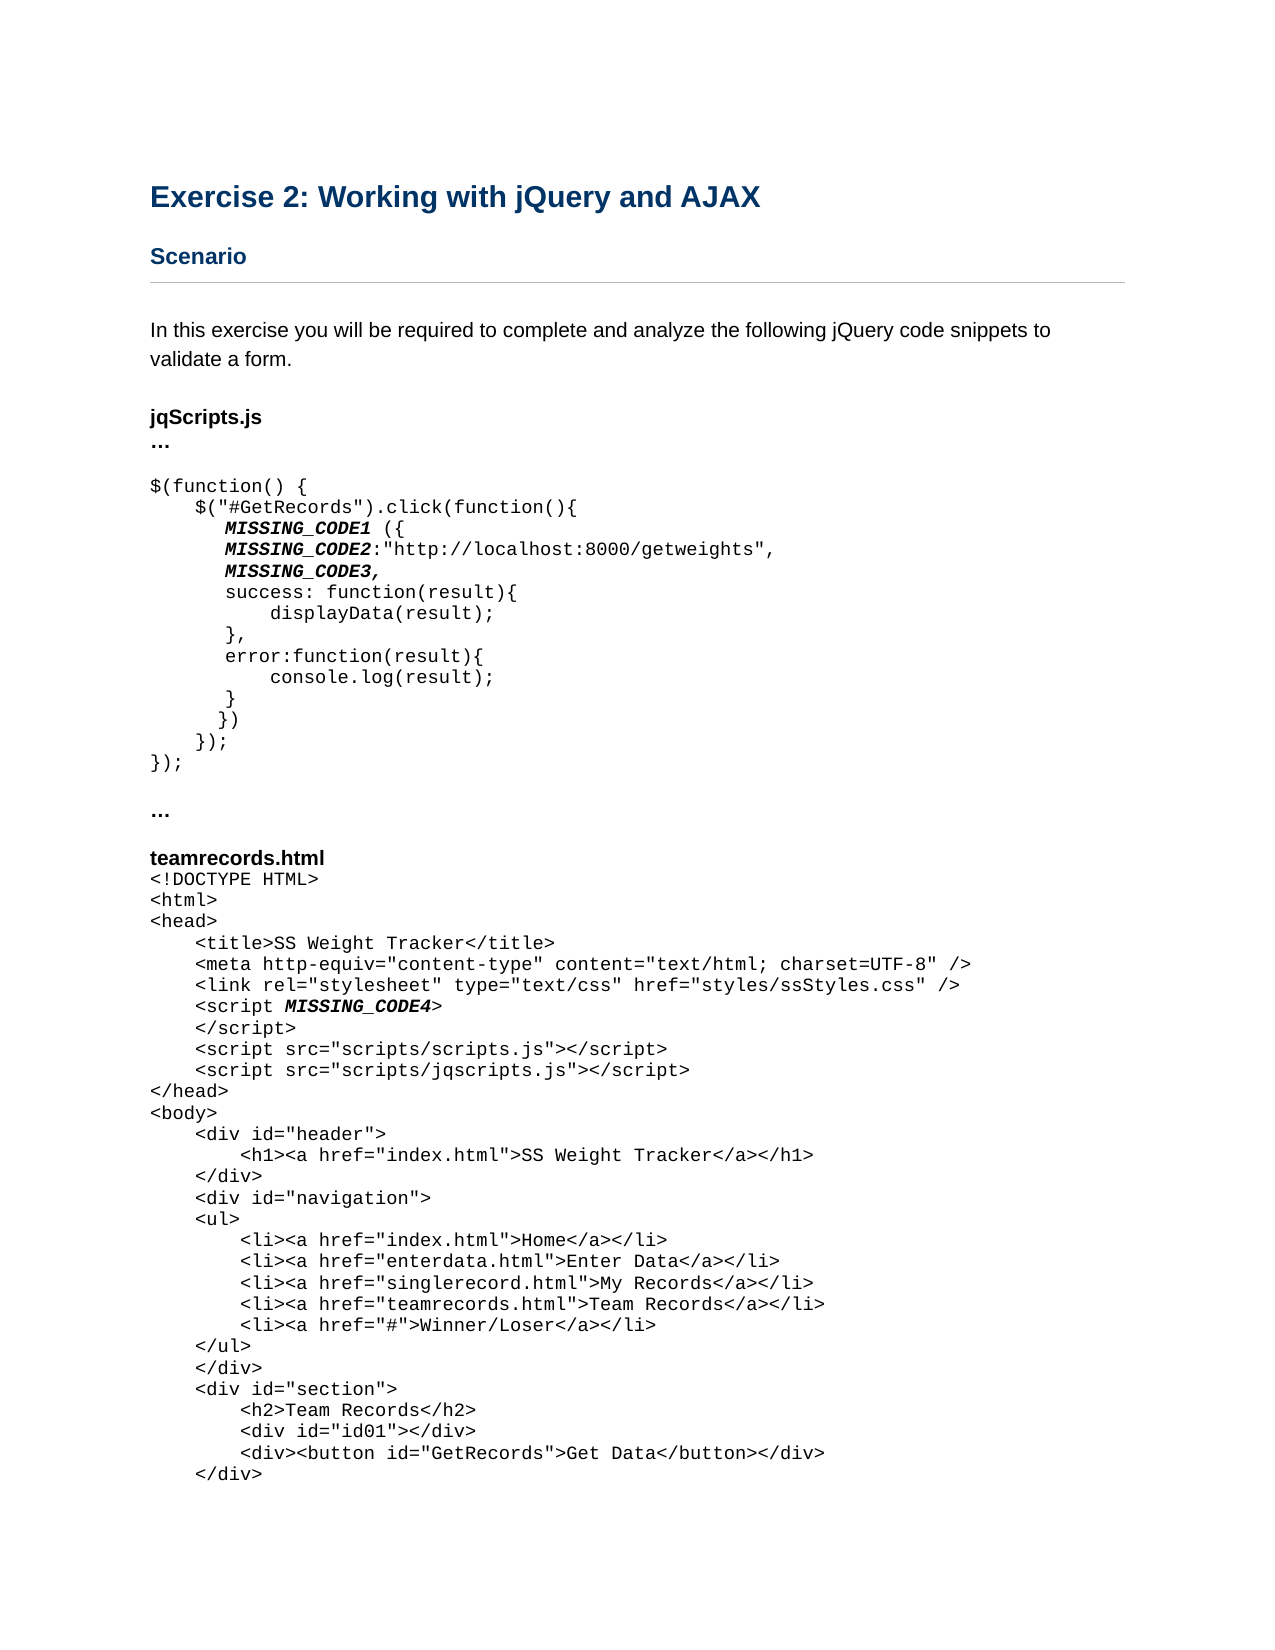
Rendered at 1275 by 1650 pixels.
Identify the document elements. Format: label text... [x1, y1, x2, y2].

text <li><a href="teamrecords.html">Team Records</a></li> [150, 1295, 1125, 1316]
text jqScripts.js [150, 404, 1125, 428]
text <li><a href="singlerecord.html">My Records</a></li> [150, 1273, 1125, 1295]
text <div id="navigation"> [150, 1188, 1125, 1210]
text <li><a href="enterdata.html">Enter Data</a></li> [150, 1252, 1125, 1273]
text <body> [150, 1103, 1125, 1125]
text <div id="section"> [150, 1380, 1125, 1401]
text displayData(result); [150, 604, 1125, 625]
text error:function(result){ [150, 646, 1125, 668]
text <head> [150, 912, 1125, 933]
text Exercise 2: Working with jQuery and AJAX [150, 179, 1125, 214]
text <title>SS Weight Tracker</title> [150, 933, 1125, 955]
text </div> [150, 1167, 1125, 1188]
text MISSING_CODE1 ({ [150, 519, 1125, 540]
text <script MISSING_CODE4> </script> [150, 997, 1125, 1040]
text teamrecords.html [150, 846, 1125, 870]
text </head> [150, 1082, 1125, 1103]
text <html> [150, 891, 1125, 912]
text }, [150, 625, 1125, 646]
text </div> [150, 1358, 1125, 1380]
text }); [150, 753, 1125, 774]
text In this exercise you will be required to complete and analyze the following jQuery code snippets to validate a form. [150, 318, 1125, 371]
text <ul> [150, 1210, 1125, 1231]
text … [150, 798, 1125, 822]
text </ul> [150, 1337, 1125, 1358]
text <link rel="stylesheet" type="text/css" href="styles/ssStyles.css" /> [150, 976, 1125, 997]
text <div><button id="GetRecords">Get Data</button></div> [150, 1443, 1125, 1465]
text }); [150, 731, 1125, 753]
text <!DOCTYPE HTML> [150, 870, 1125, 891]
text $(function() { [150, 476, 1125, 498]
text $("#GetRecords").click(function(){ [150, 498, 1125, 519]
text <li><a href="index.html">Home</a></li> [150, 1231, 1125, 1252]
text <script src="scripts/scripts.js"></script> [150, 1040, 1125, 1061]
text }) [150, 710, 1125, 731]
text </div> [150, 1465, 1125, 1486]
text … [150, 428, 1125, 452]
text <li><a href="#">Winner/Loser</a></li> [150, 1316, 1125, 1337]
text <script src="scripts/jqscripts.js"></script> [150, 1061, 1125, 1082]
text <div id="id01"></div> [150, 1422, 1125, 1443]
text MISSING_CODE2:"http://localhost:8000/getweights", [150, 540, 1125, 561]
text MISSING_CODE3, [150, 561, 1125, 583]
text success: function(result){ [150, 583, 1125, 604]
text } [150, 689, 1125, 710]
text console.log(result); [150, 668, 1125, 689]
text Scenario [150, 243, 1125, 282]
text <h1><a href="index.html">SS Weight Tracker</a></h1> [150, 1146, 1125, 1167]
text <h2>Team Records</h2> [150, 1401, 1125, 1422]
text <div id="header"> [150, 1125, 1125, 1146]
text <meta http-equiv="content-type" content="text/html; charset=UTF-8" /> [150, 955, 1125, 976]
